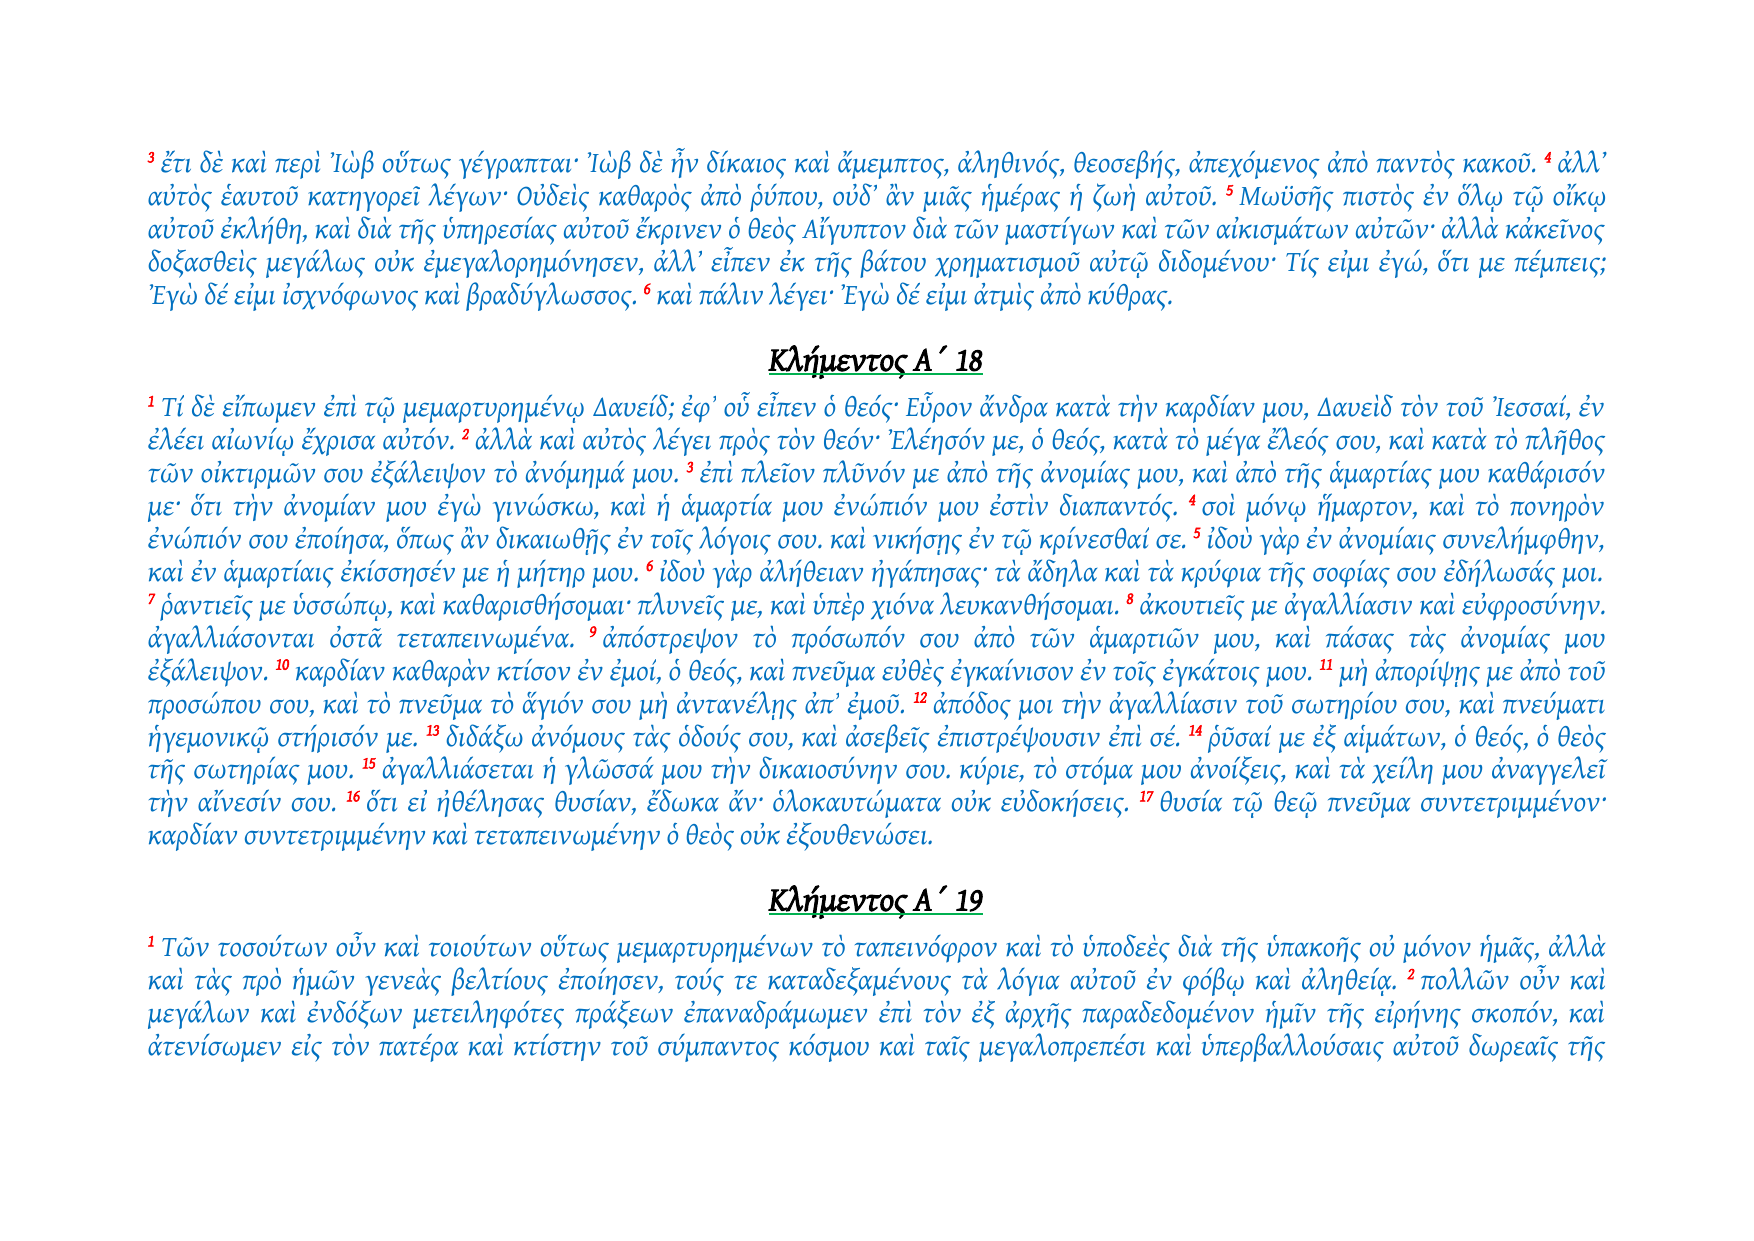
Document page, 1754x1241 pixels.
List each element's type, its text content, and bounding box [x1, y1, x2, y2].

text Κλήμεντος Α ʹ 18 [148, 341, 1606, 379]
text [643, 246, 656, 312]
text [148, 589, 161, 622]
text 1 Τί δὲ εἴπωμεν ἐπὶ τῷ μεμαρτυρημένῳ Δαυείδ; ἐφ’ οὗ εἶπεν ὁ θεός· Εὗρον ἄνδρα κατὰ τὴν καρδίαν μου, Δαυεὶδ τὸν τοῦ Ἰεσσαί, ἐν ἐλέει αἰωνίῳ ἔχρισα αὐτόν. 2 ἀλλὰ καὶ αὐτὸς λέγει πρὸς τὸν θεόν· Ἐλέησόν με, ὁ θεός, κατὰ τὸ μέγα ἔλεός σου, καὶ κατὰ τὸ πλῆθος τῶν οἰκτιρμῶν σου ἐξάλειψον τὸ ἀνόμημά μου. 3 ἐπὶ πλεῖον πλῦνόν με ἀπὸ τῆς ἀνομίας μου, καὶ ἀπὸ τῆς ἁμαρτίας μου καθάρισόν με· ὅτι τὴν ἀνομίαν μου ἐγὼ γινώσκω, καὶ ἡ ἁμαρτία μου ἐνώπιόν μου ἐστὶν διαπαντός. 4 σοὶ μόνῳ ἥμαρτον, καὶ τὸ πονηρὸν ἐνώπιόν σου ἐποίησα, ὅπως ἂν δικαιωθῇς ἐν τοῖς λόγοις σου. καὶ νικήσῃς ἐν τῷ κρίνεσθαί σε. 5 ἰδοὺ γὰρ ἐν ἀνομίαις συνελήμφθην, καὶ ἐν ἁμαρτίαις ἐκίσσησέν με ἡ μήτηρ μου. 6 ἰδοὺ γὰρ ἀλήθειαν ἠγάπησας· τὰ ἄδηλα καὶ τὰ κρύφια τῆς σοφίας σου ἐδήλωσάς μοι. 7 ῥαντιεῖς με ὑσσώπῳ, καὶ καθαρισθήσομαι· πλυνεῖς με, καὶ ὑπὲρ χιόνα λευκανθήσομαι. 8 ἀκουτιεῖς με ἀγαλλίασιν καὶ εὐφροσύνην. ἀγαλλιάσονται ὀστᾶ τεταπεινωμένα. 9 ἀπόστρεψον τὸ πρόσωπόν σου ἀπὸ τῶν ἁμαρτιῶν μου, καὶ πάσας τὰς ἀνομίας μου ἐξάλειψον. 10 καρδίαν καθαρὰν κτίσον ἐν ἐμοί, ὁ θεός, καὶ πνεῦμα εὐθὲς ἐγκαίνισον ἐν τοῖς ἐγκάτοις μου. 11 μὴ ἀπορίψῃς με ἀπὸ τοῦ προσώπου σου, καὶ τὸ πνεῦμα τὸ ἅγιόν σου μὴ ἀντανέλῃς ἀπ’ ἐμοῦ. 12 ἀπόδος μοι τὴν ἀγαλλίασιν τοῦ σωτηρίου σου, καὶ πνεύματι ἡγεμονικῷ στήρισόν με. 13 διδάξω ἀνόμους τὰς ὁδούς σου, καὶ ἀσεβεῖς ἐπιστρέψουσιν ἐπὶ σέ. 14 ῥῦσαί με ἐξ αἱμάτων, ὁ θεός, ὁ θεὸς τῆς σωτηρίας μου. 15 ἀγαλλιάσεται ἡ γλῶσσά μου τὴν δικαιοσύνην σου. κύριε, τὸ στόμα μου ἀνοίξεις, καὶ τὰ χείλη μου ἀναγγελεῖ τὴν αἴνεσίν σου. 16 ὅτι εἰ ἠθέλησας θυσίαν, ἔδωκα ἄν· ὁλοκαυτώματα οὐκ εὐδοκήσεις. 17 θυσία τῷ θεῷ πνεῦμα συντετριμμένον· καρδίαν συντετριμμένην καὶ τεταπεινωμένην ὁ θεὸς οὐκ ἐξουθενώσει. [148, 721, 1606, 852]
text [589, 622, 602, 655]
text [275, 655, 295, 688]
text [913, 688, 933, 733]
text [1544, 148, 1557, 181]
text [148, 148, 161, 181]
text 1 Τί δὲ εἴπωμεν ἐπὶ τῷ μεμαρτυρημένῳ Δαυείδ; ἐφ’ οὗ εἶπεν ὁ θεός· Εὗρον ἄνδρα κατὰ τὴν καρδίαν μου, Δαυεὶδ τὸν τοῦ Ἰεσσαί, ἐν ἐλέει αἰωνίῳ ἔχρισα αὐτόν. 2 ἀλλὰ καὶ αὐτὸς λέγει πρὸς τὸν θεόν· Ἐλέησόν με, ὁ θεός, κατὰ τὸ μέγα ἔλεός σου, καὶ κατὰ τὸ πλῆθος τῶν οἰκτιρμῶν σου ἐξάλειψον τὸ ἀνόμημά μου. 3 ἐπὶ πλεῖον πλῦνόν με ἀπὸ τῆς ἀνομίας μου, καὶ ἀπὸ τῆς ἁμαρτίας μου καθάρισόν με· ὅτι τὴν ἀνομίαν μου ἐγὼ γινώσκω, καὶ ἡ ἁμαρτία μου ἐνώπιόν μου ἐστὶν διαπαντός. 4 σοὶ μόνῳ ἥμαρτον, καὶ τὸ πονηρὸν ἐνώπιόν σου ἐποίησα, ὅπως ἂν δικαιωθῇς ἐν τοῖς λόγοις σου. καὶ νικήσῃς ἐν τῷ κρίνεσθαί σε. 5 ἰδοὺ γὰρ ἐν ἀνομίαις συνελήμφθην, καὶ ἐν ἁμαρτίαις ἐκίσσησέν με ἡ μήτηρ μου. 6 ἰδοὺ γὰρ ἀλήθειαν ἠγάπησας· τὰ ἄδηλα καὶ τὰ κρύφια τῆς σοφίας σου ἐδήλωσάς μοι. 7 ῥαντιεῖς με ὑσσώπῳ, καὶ καθαρισθήσομαι· πλυνεῖς με, καὶ ὑπὲρ χιόνα λευκανθήσομαι. 8 ἀκουτιεῖς με ἀγαλλίασιν καὶ εὐφροσύνην. ἀγαλλιάσονται ὀστᾶ τεταπεινωμένα. 9 ἀπόστρεψον τὸ πρόσωπόν σου ἀπὸ τῶν ἁμαρτιῶν μου, καὶ πάσας τὰς ἀνομίας μου ἐξάλειψον. 10 καρδίαν καθαρὰν κτίσον ἐν ἐμοί, ὁ θεός, καὶ πνεῦμα εὐθὲς ἐγκαίνισον ἐν τοῖς ἐγκάτοις μου. 11 μὴ ἀπορίψῃς με ἀπὸ τοῦ προσώπου σου, καὶ τὸ πνεῦμα τὸ ἅγιόν σου μὴ ἀντανέλῃς ἀπ’ ἐμοῦ. 12 ἀπόδος μοι τὴν ἀγαλλίασιν τοῦ σωτηρίου σου, καὶ πνεύματι ἡγεμονικῷ στήρισόν με. 13 διδάξω ἀνόμους τὰς ὁδούς σου, καὶ ἀσεβεῖς ἐπιστρέψουσιν ἐπὶ σέ. 14 ῥῦσαί με ἐξ αἱμάτων, ὁ θεός, ὁ θεὸς τῆς σωτηρίας μου. 15 ἀγαλλιάσεται ἡ γλῶσσά μου τὴν δικαιοσύνην σου. κύριε, τὸ στόμα μου ἀνοίξεις, καὶ τὰ χείλη μου ἀναγγελεῖ τὴν αἴνεσίν σου. 16 ὅτι εἰ ἠθέλησας θυσίαν, ἔδωκα ἄν· ὁλοκαυτώματα οὐκ εὐδοκήσεις. 17 θυσία τῷ θεῷ πνεῦμα συντετριμμένον· καρδίαν συντετριμμένην καὶ τεταπεινωμένην ὁ θεὸς οὐκ ἐξουθενώσει. [148, 392, 1606, 589]
text Κλήμεντος Α ʹ 19 [148, 882, 1606, 919]
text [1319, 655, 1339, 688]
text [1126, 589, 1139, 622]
